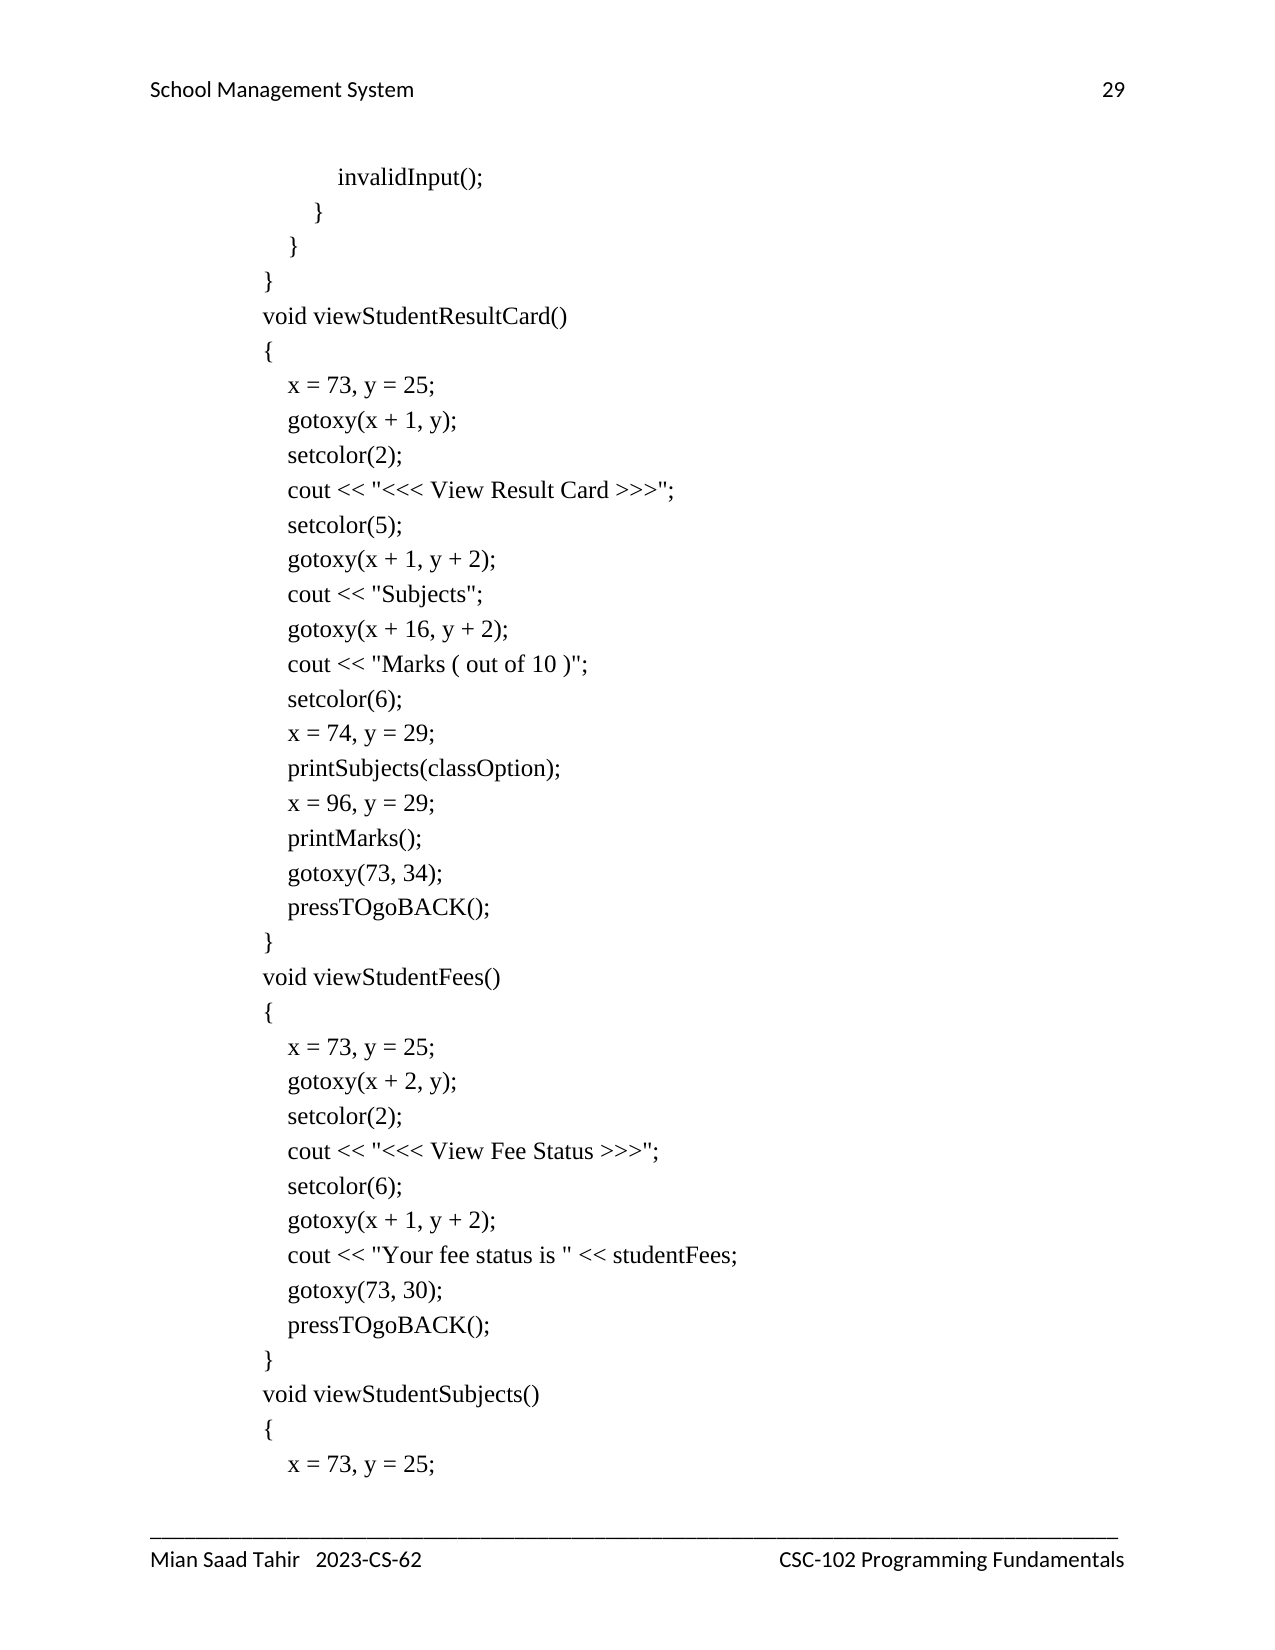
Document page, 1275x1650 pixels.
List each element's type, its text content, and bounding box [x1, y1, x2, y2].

text cout << "Subjects"; [262, 579, 1125, 608]
text void viewStudentFees() [262, 962, 1125, 991]
text setcolor(2); [262, 440, 1125, 469]
text printMarks(); [262, 823, 1125, 852]
text } [262, 1345, 1125, 1373]
text void viewStudentSubjects() [262, 1379, 1125, 1408]
text } [262, 197, 1125, 225]
text gotoxy(x + 1, y); [262, 405, 1125, 434]
text gotoxy(x + 16, y + 2); [262, 614, 1125, 643]
text cout << "<<< View Result Card >>>"; [262, 475, 1125, 504]
text setcolor(5); [262, 510, 1125, 538]
text setcolor(6); [262, 1171, 1125, 1199]
text x = 74, y = 29; [262, 718, 1125, 747]
text } [262, 927, 1125, 956]
text setcolor(6); [262, 684, 1125, 712]
text cout << "Marks ( out of 10 )"; [262, 649, 1125, 678]
text x = 73, y = 25; [262, 1032, 1125, 1060]
text cout << "Your fee status is " << studentFees; [262, 1240, 1125, 1269]
text x = 73, y = 25; [262, 371, 1125, 399]
text pressTOgoBACK(); [262, 1310, 1125, 1339]
text { [262, 997, 1125, 1026]
text { [262, 1414, 1125, 1443]
text setcolor(2); [262, 1101, 1125, 1130]
text gotoxy(x + 1, y + 2); [262, 1206, 1125, 1234]
text gotoxy(73, 30); [262, 1275, 1125, 1304]
text { [262, 336, 1125, 364]
text } [262, 266, 1125, 295]
text void viewStudentResultCard() [262, 301, 1125, 330]
text x = 96, y = 29; [262, 788, 1125, 817]
text gotoxy(x + 1, y + 2); [262, 544, 1125, 573]
text x = 73, y = 25; [262, 1449, 1125, 1478]
text pressTOgoBACK(); [262, 892, 1125, 921]
text cout << "<<< View Fee Status >>>"; [262, 1136, 1125, 1165]
text gotoxy(73, 34); [262, 858, 1125, 886]
text invalidInput(); [262, 162, 1125, 191]
text printSubjects(classOption); [262, 753, 1125, 782]
text gotoxy(x + 2, y); [262, 1066, 1125, 1095]
text } [262, 231, 1125, 260]
